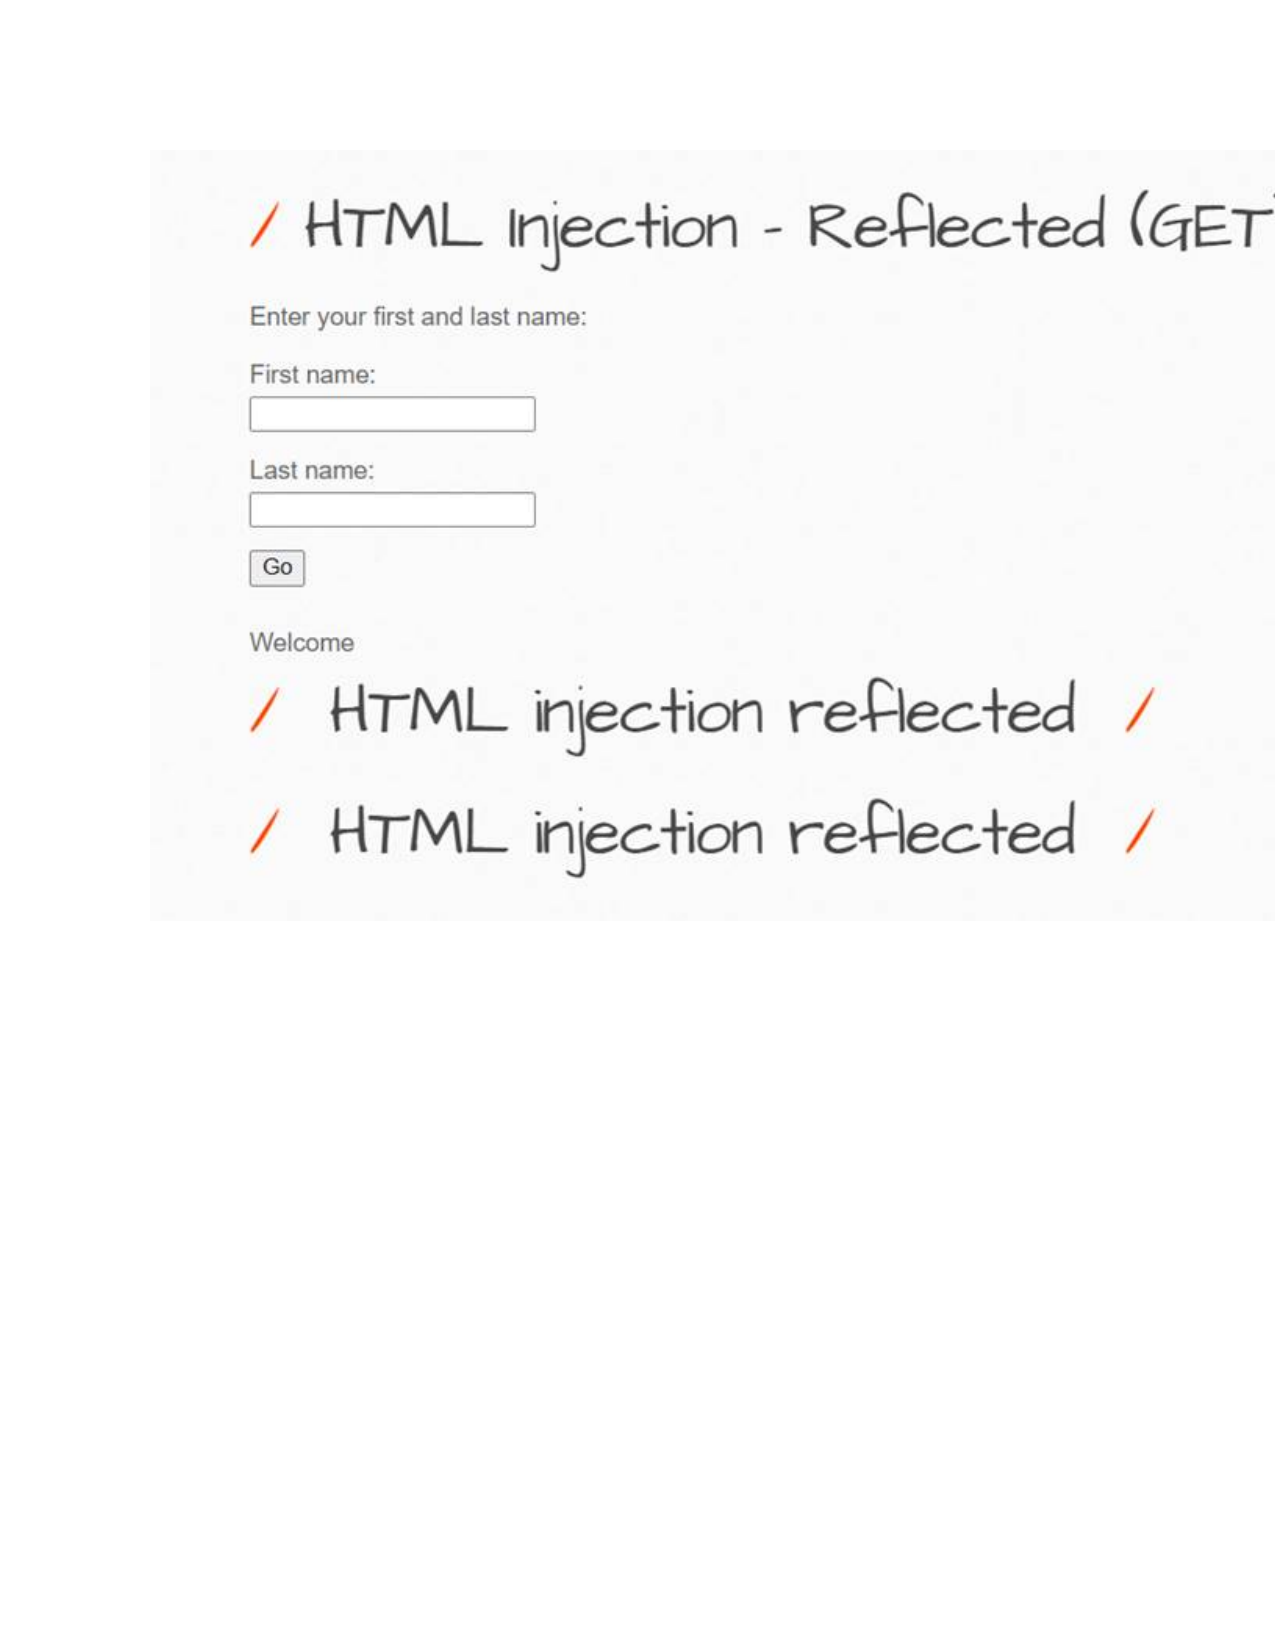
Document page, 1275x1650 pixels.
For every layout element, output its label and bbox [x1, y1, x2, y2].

picture [150, 150, 1275, 921]
